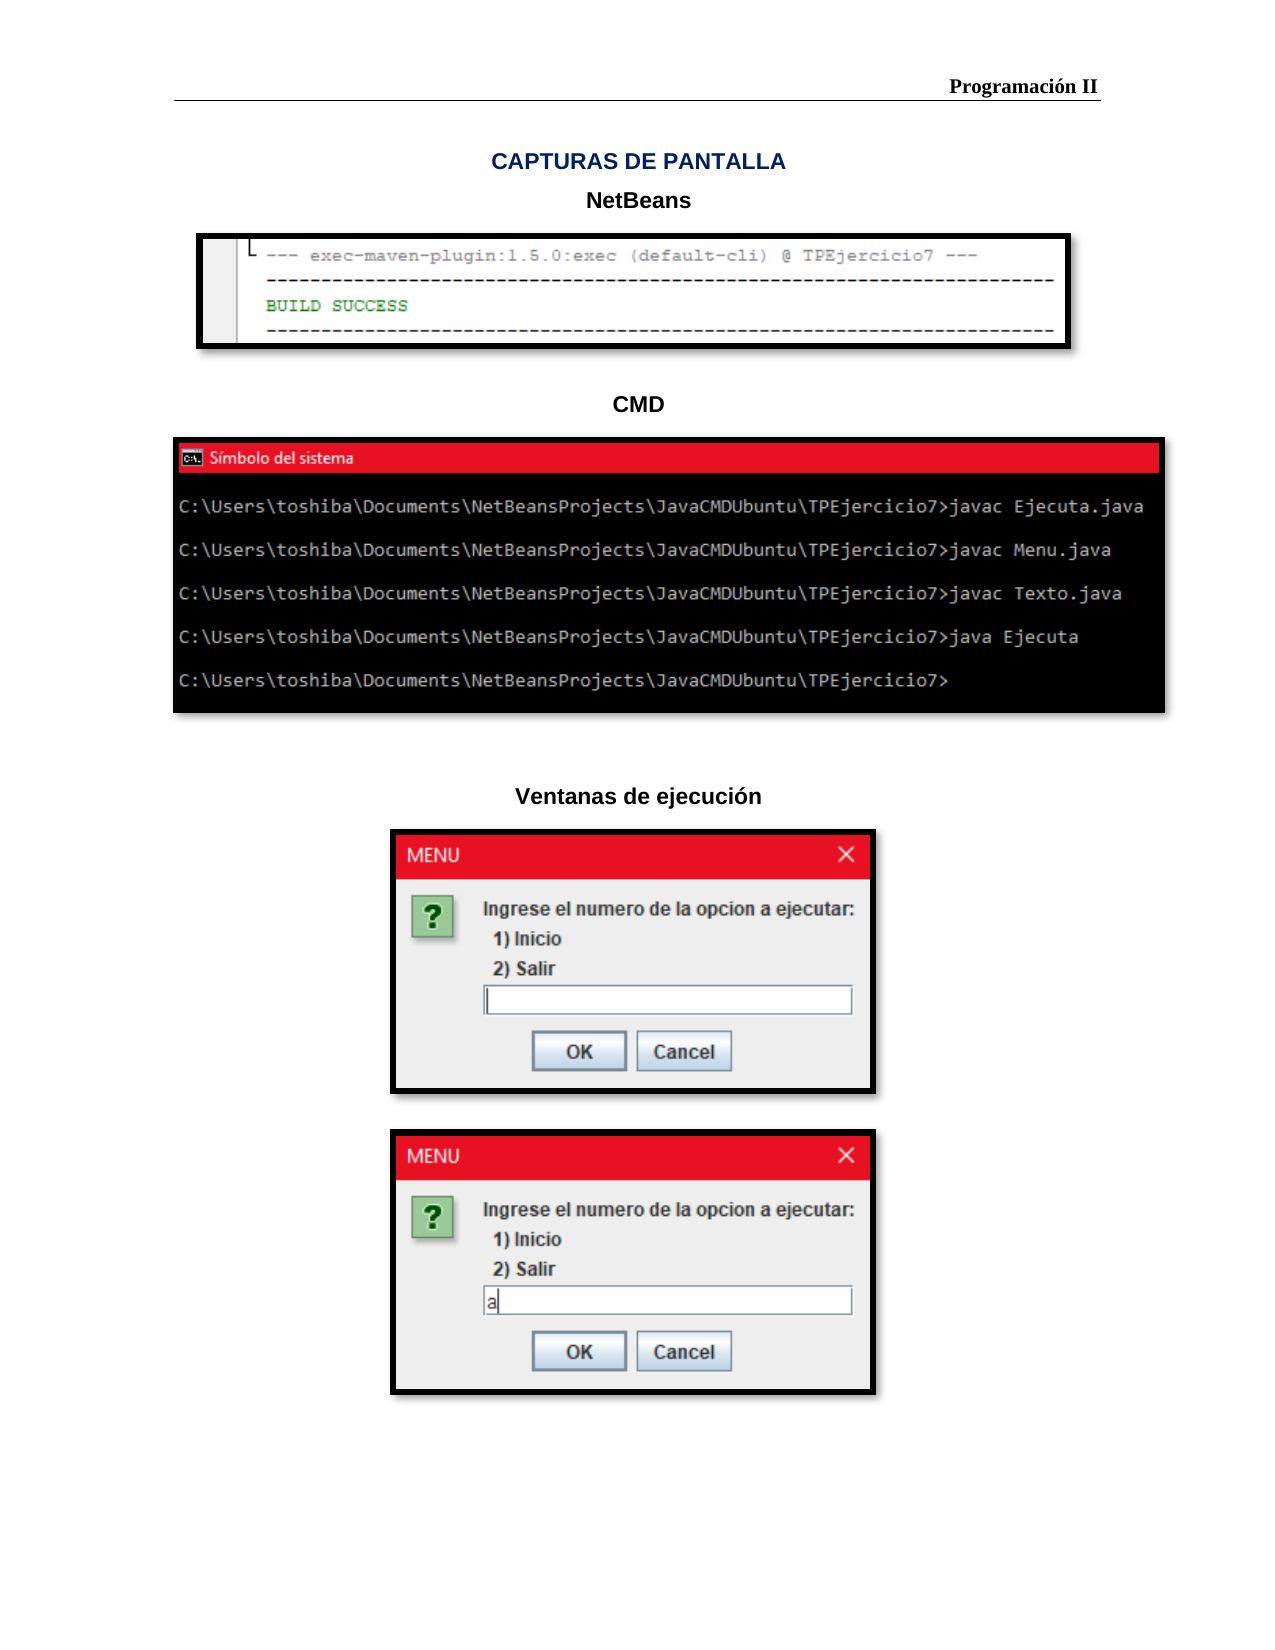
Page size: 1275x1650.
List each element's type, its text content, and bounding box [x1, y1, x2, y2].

picture [203, 239, 1065, 343]
text NetBeans [167, 187, 1110, 214]
picture [396, 1136, 870, 1389]
picture [179, 443, 1159, 707]
text Ventanas de ejecución [167, 783, 1110, 809]
text CAPTURAS DE PANTALLA [167, 148, 1110, 174]
picture [396, 835, 870, 1088]
text CMD [167, 391, 1110, 417]
